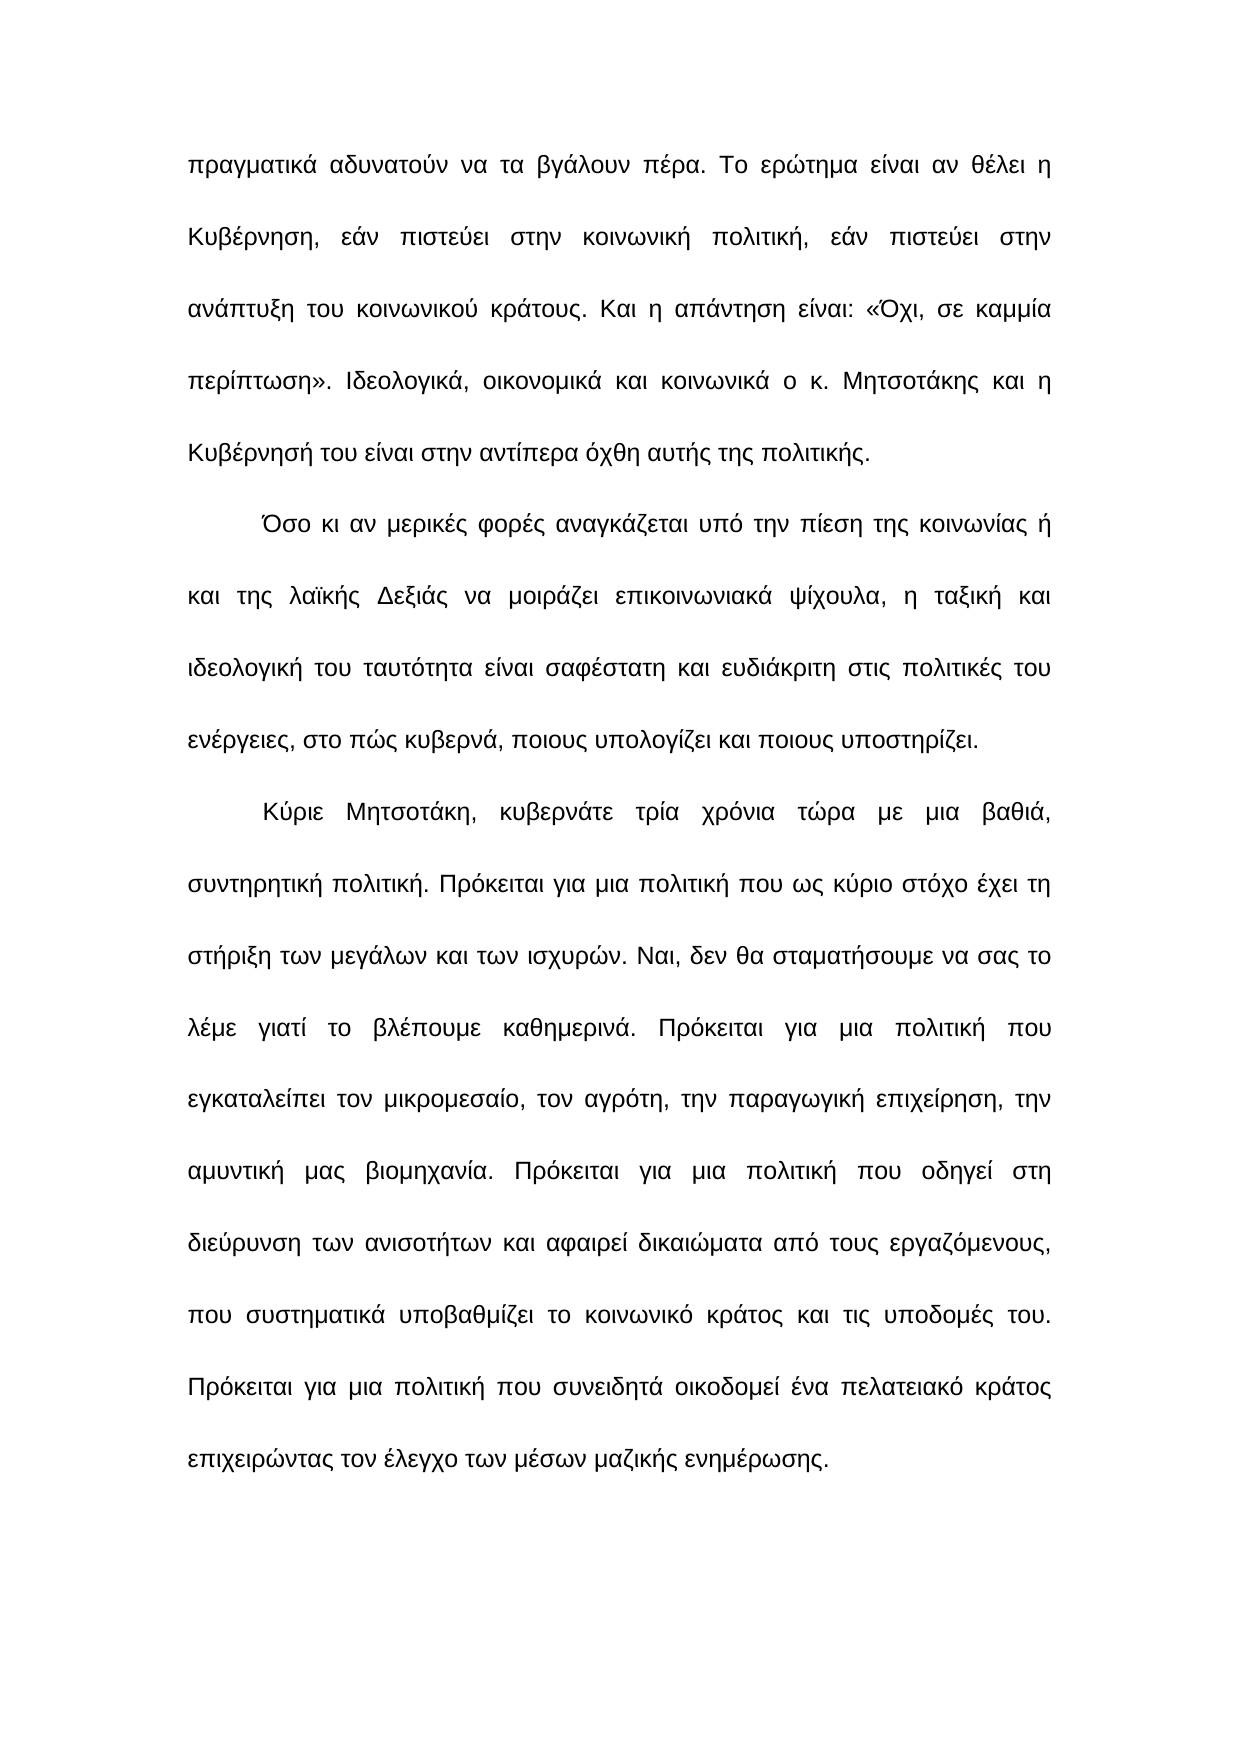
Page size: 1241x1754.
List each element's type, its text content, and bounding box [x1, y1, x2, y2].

text Κύριε Μητσοτάκη, κυβερνάτε τρία χρόνια τώρα με μια βαθιά, συντηρητική πολιτική. Πρόκειται για μια πολιτική που ως κύριο στόχο έχει τη στήριξη των μεγάλων και των ισχυρών. Ναι, δεν θα σταματήσουμε να σας το λέμε γιατί το βλέπουμε καθημερινά. Πρόκειται για μια πολιτική που εγκαταλείπει τον μικρομεσαίο, τον αγρότη, την παραγωγική επιχείρηση, την αμυντική μας βιομηχανία. Πρόκειται για μια πολιτική που οδηγεί στη διεύρυνση των ανισοτήτων και αφαιρεί δικαιώματα από τους εργαζόμενους, που συστηματικά υποβαθμίζει το κοινωνικό κράτος και τις υποδομές του. Πρόκειται για μια πολιτική που συνειδητά οικοδομεί ένα πελατειακό κράτος επιχειρώντας τον έλεγχο των μέσων μαζικής ενημέρωσης. [187, 797, 1053, 1472]
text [187, 150, 1053, 466]
text Όσο κι αν μερικές φορές αναγκάζεται υπό την πίεση της κοινωνίας ή και της λαϊκής Δεξιάς να μοιράζει επικοινωνιακά ψίχουλα, η ταξική και ιδεολογική του ταυτότητα είναι σαφέστατη και ευδιάκριτη στις πολιτικές του ενέργειες, στο πώς κυβερνά, ποιους υπολογίζει και ποιους υποστηρίζει. [187, 509, 1053, 754]
